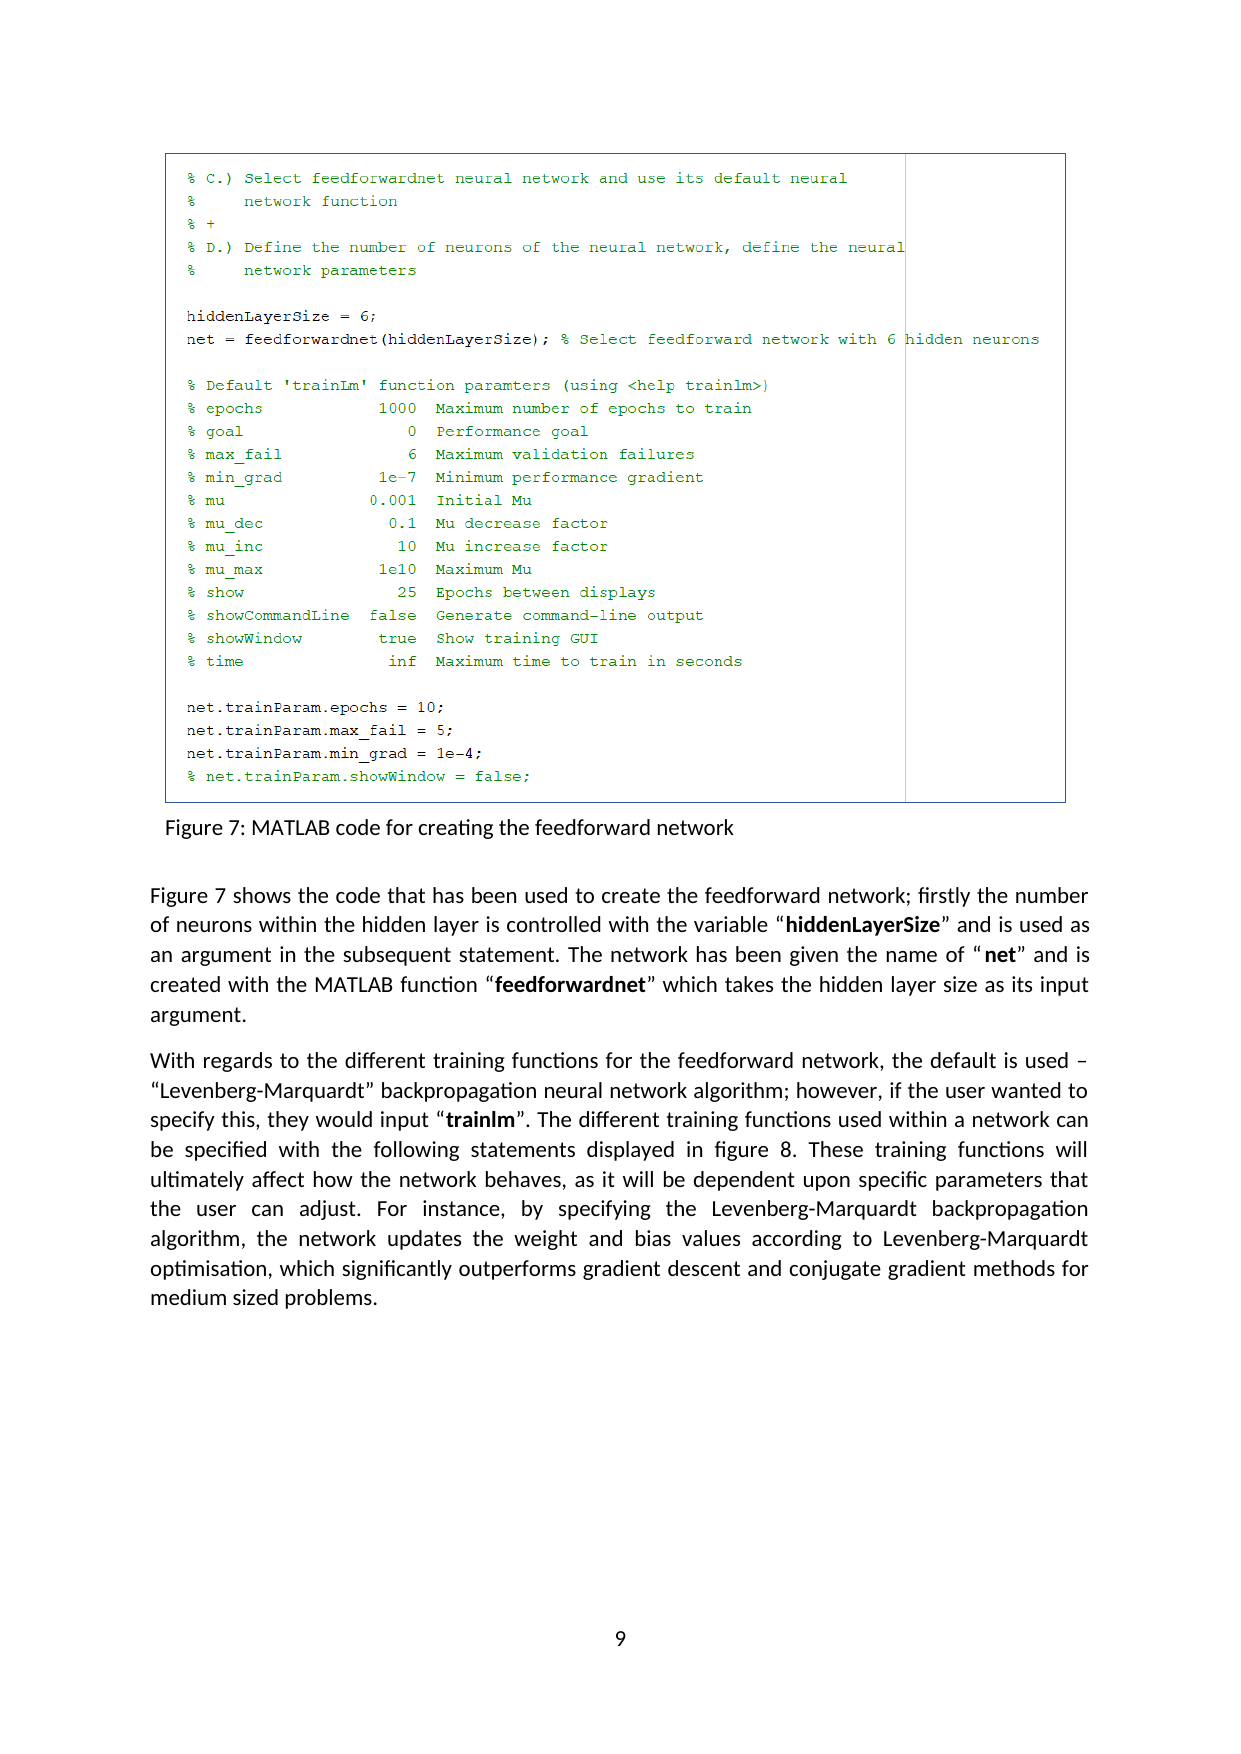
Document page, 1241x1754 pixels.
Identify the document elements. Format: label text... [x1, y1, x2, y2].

picture [166, 154, 1065, 802]
text Figure 7 shows the code that has been used to create the feedforward network; firstly the number of neurons within the hidden layer is controlled with the variable “hiddenLayerSize” and is used as an argument in the subsequent statement. The network has been given the name of “net” and is created with the MATLAB function “feedforwardnet” which takes the hidden layer size as its input argument. [150, 881, 1090, 1028]
text With regards to the different training functions for the feedforward network, the default is used – “Levenberg-Marquardt” backpropagation neural network algorithm; however, if the user wanted to specify this, they would input “trainlm”. The different training functions used within a network can be specified with the following statements displayed in figure 8. These training functions will ultimately affect how the network behaves, as it will be dependent upon specific parameters that the user can adjust. For instance, by specifying the Levenberg-Marquardt backpropagation algorithm, the network updates the weight and bias values according to Levenberg-Marquardt optimisation, which significantly outperforms gradient descent and conjugate gradient methods for medium sized problems. [150, 1046, 1090, 1312]
